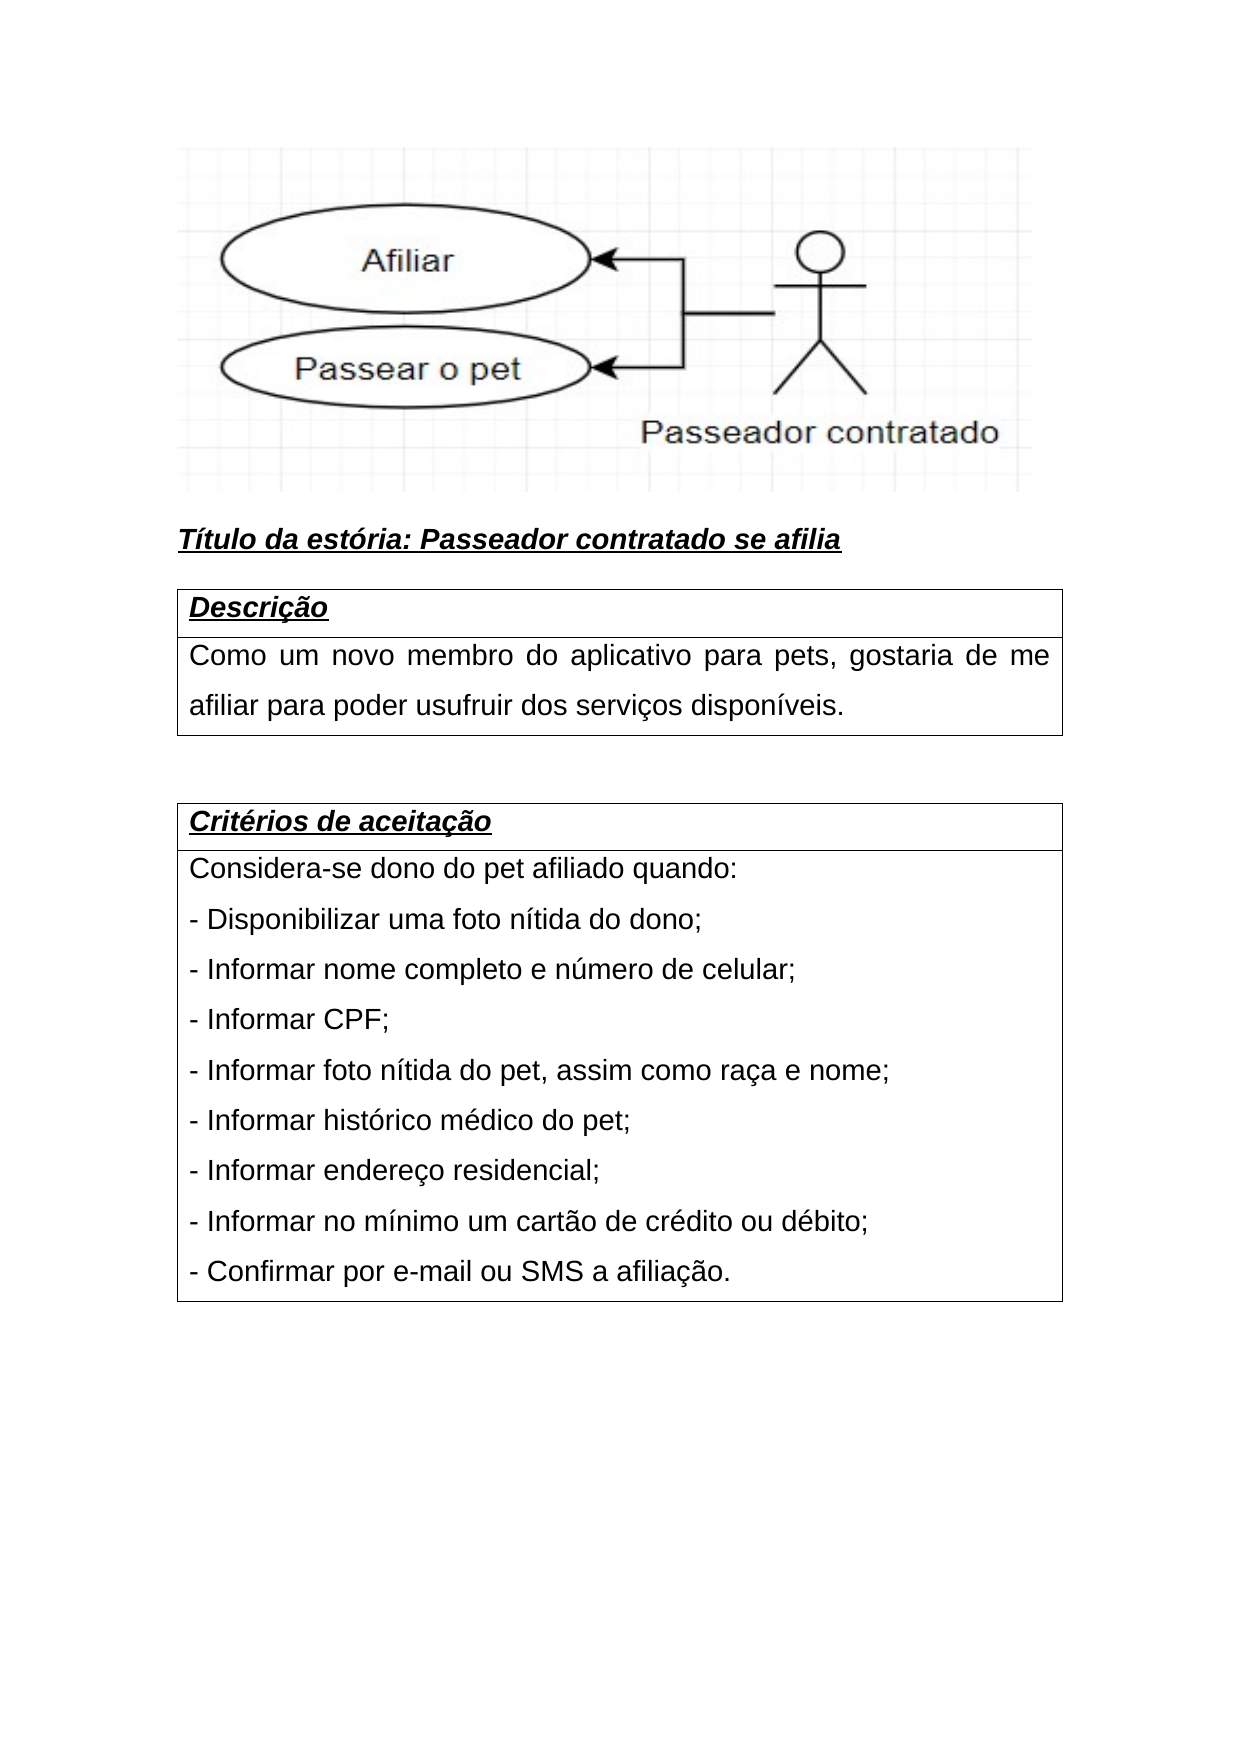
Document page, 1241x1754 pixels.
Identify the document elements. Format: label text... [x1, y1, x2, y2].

table_header Descrição [178, 590, 1062, 637]
picture [177, 147, 1032, 492]
text Título da estória: Passeador contratado se afilia [177, 522, 1063, 556]
table_cell Considera-se dono do pet afiliado quando: - Disponibilizar uma foto nítida do dono; - Informar nome completo e número de celular; - Informar CPF; - Informar foto nítida do pet, assim como raça e nome; - Informar histórico médico do pet; - Informar endereço residencial; - Informar no mínimo um cartão de crédito ou débito; - Confirmar por e-mail ou SMS a afiliação. [178, 851, 1062, 1301]
table_header Critérios de aceitação [178, 804, 1062, 850]
table_cell Como um novo membro do aplicativo para pets, gostaria de me afiliar para poder usufruir dos serviços disponíveis. [178, 638, 1062, 735]
